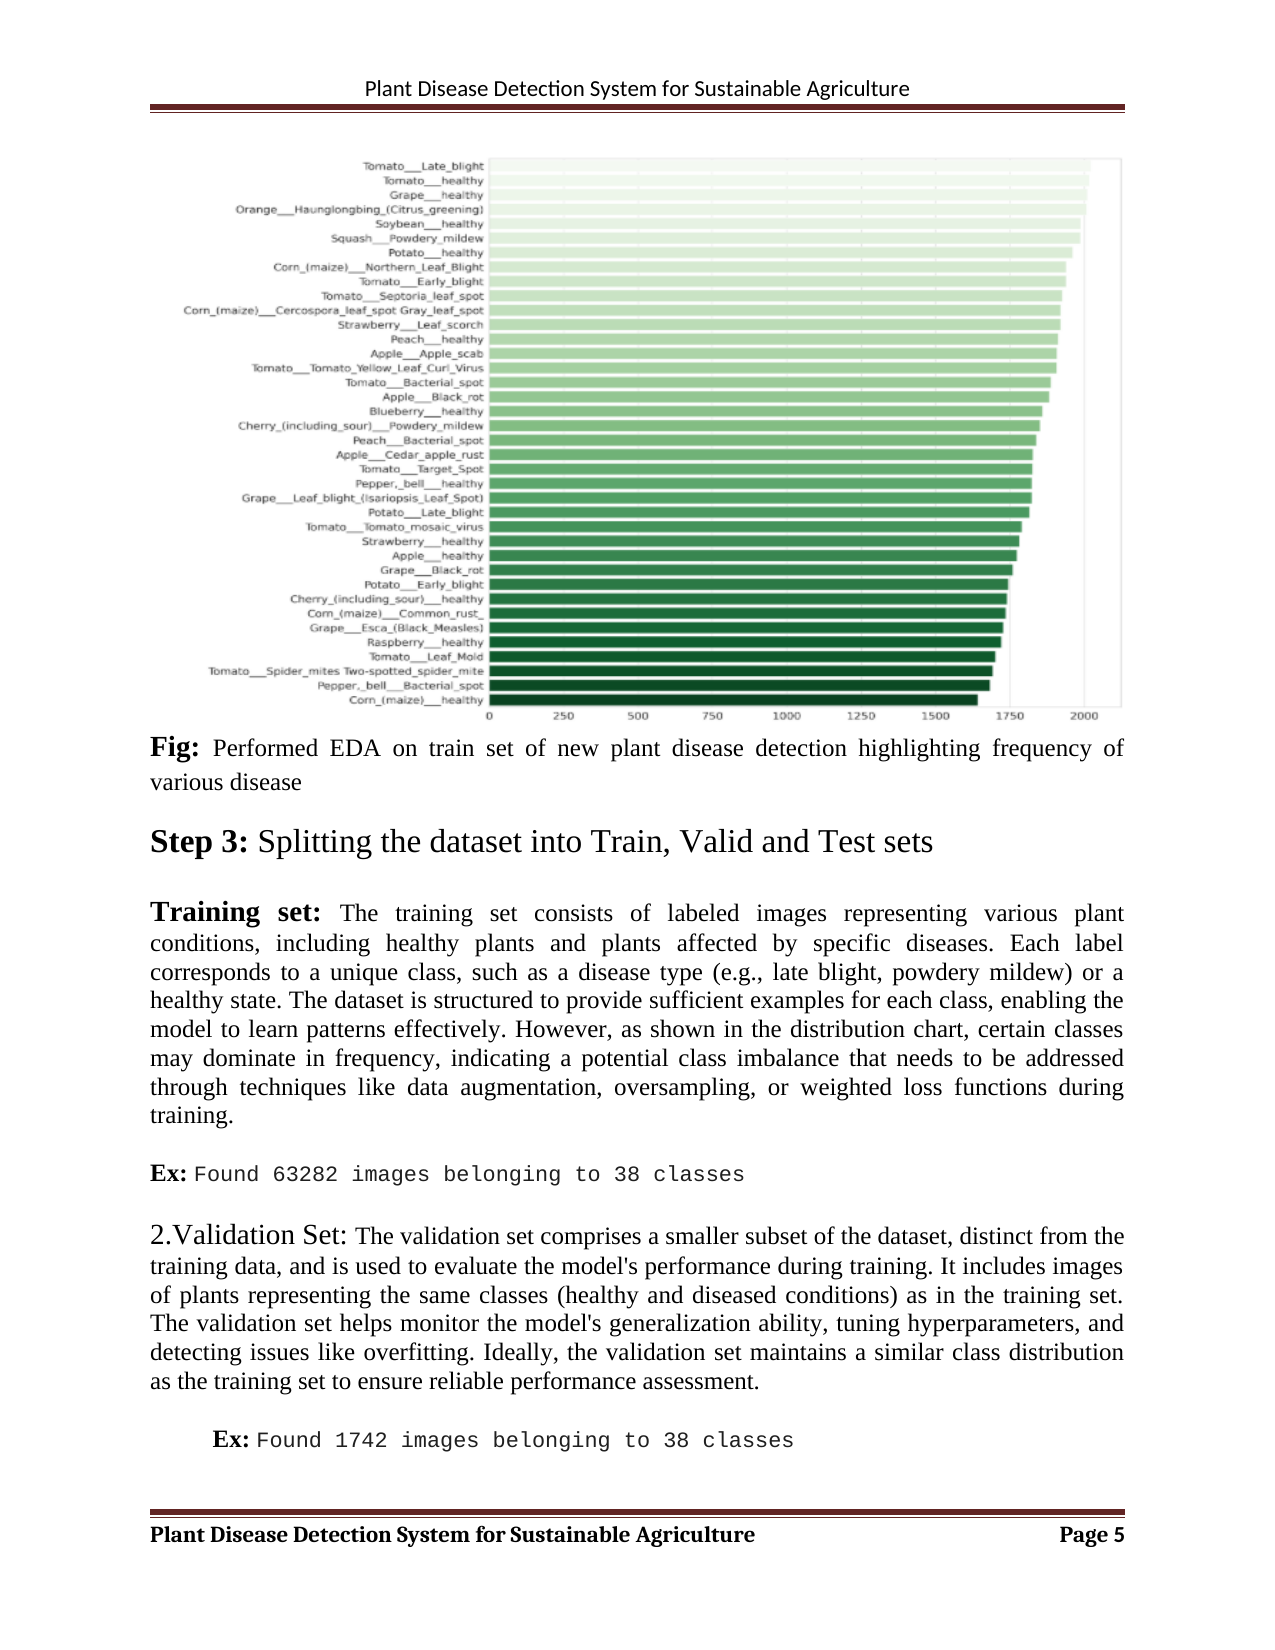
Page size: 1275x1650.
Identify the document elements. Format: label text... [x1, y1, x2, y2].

text Ex: Found 1742 images belonging to 38 classes [150, 1424, 1125, 1454]
text 2.Validation Set: The validation set comprises a smaller subset of the dataset, distinct from the training data, and is used to evaluate the model's performance during training. It includes images of plants representing the same classes (healthy and diseased conditions) as in the training set. The validation set helps monitor the model's generalization ability, tuning hyperparameters, and detecting issues like overfitting. Ideally, the validation set maintains a similar class distribution as the training set to ensure reliable performance assessment. [150, 1217, 1125, 1395]
text Step 3: Splitting the dataset into Train, Valid and Test sets [150, 821, 1125, 859]
text Fig: Performed EDA on train set of new plant disease detection highlighting frequency of various disease [150, 725, 1125, 796]
text Training set: The training set consists of labeled images representing various plant conditions, including healthy plants and plants affected by specific diseases. Each label corresponds to a unique class, such as a disease type (e.g., late blight, powdery mildew) or a healthy state. The dataset is structured to provide sufficient examples for each class, enabling the model to learn patterns effectively. However, as shown in the distribution chart, certain classes may dominate in frequency, indicating a potential class imbalance that needs to be addressed through techniques like data augmentation, oversampling, or weighted loss functions during training. [150, 894, 1125, 1129]
text Ex: Found 63282 images belonging to 38 classes [150, 1158, 1125, 1188]
picture [150, 150, 1138, 725]
